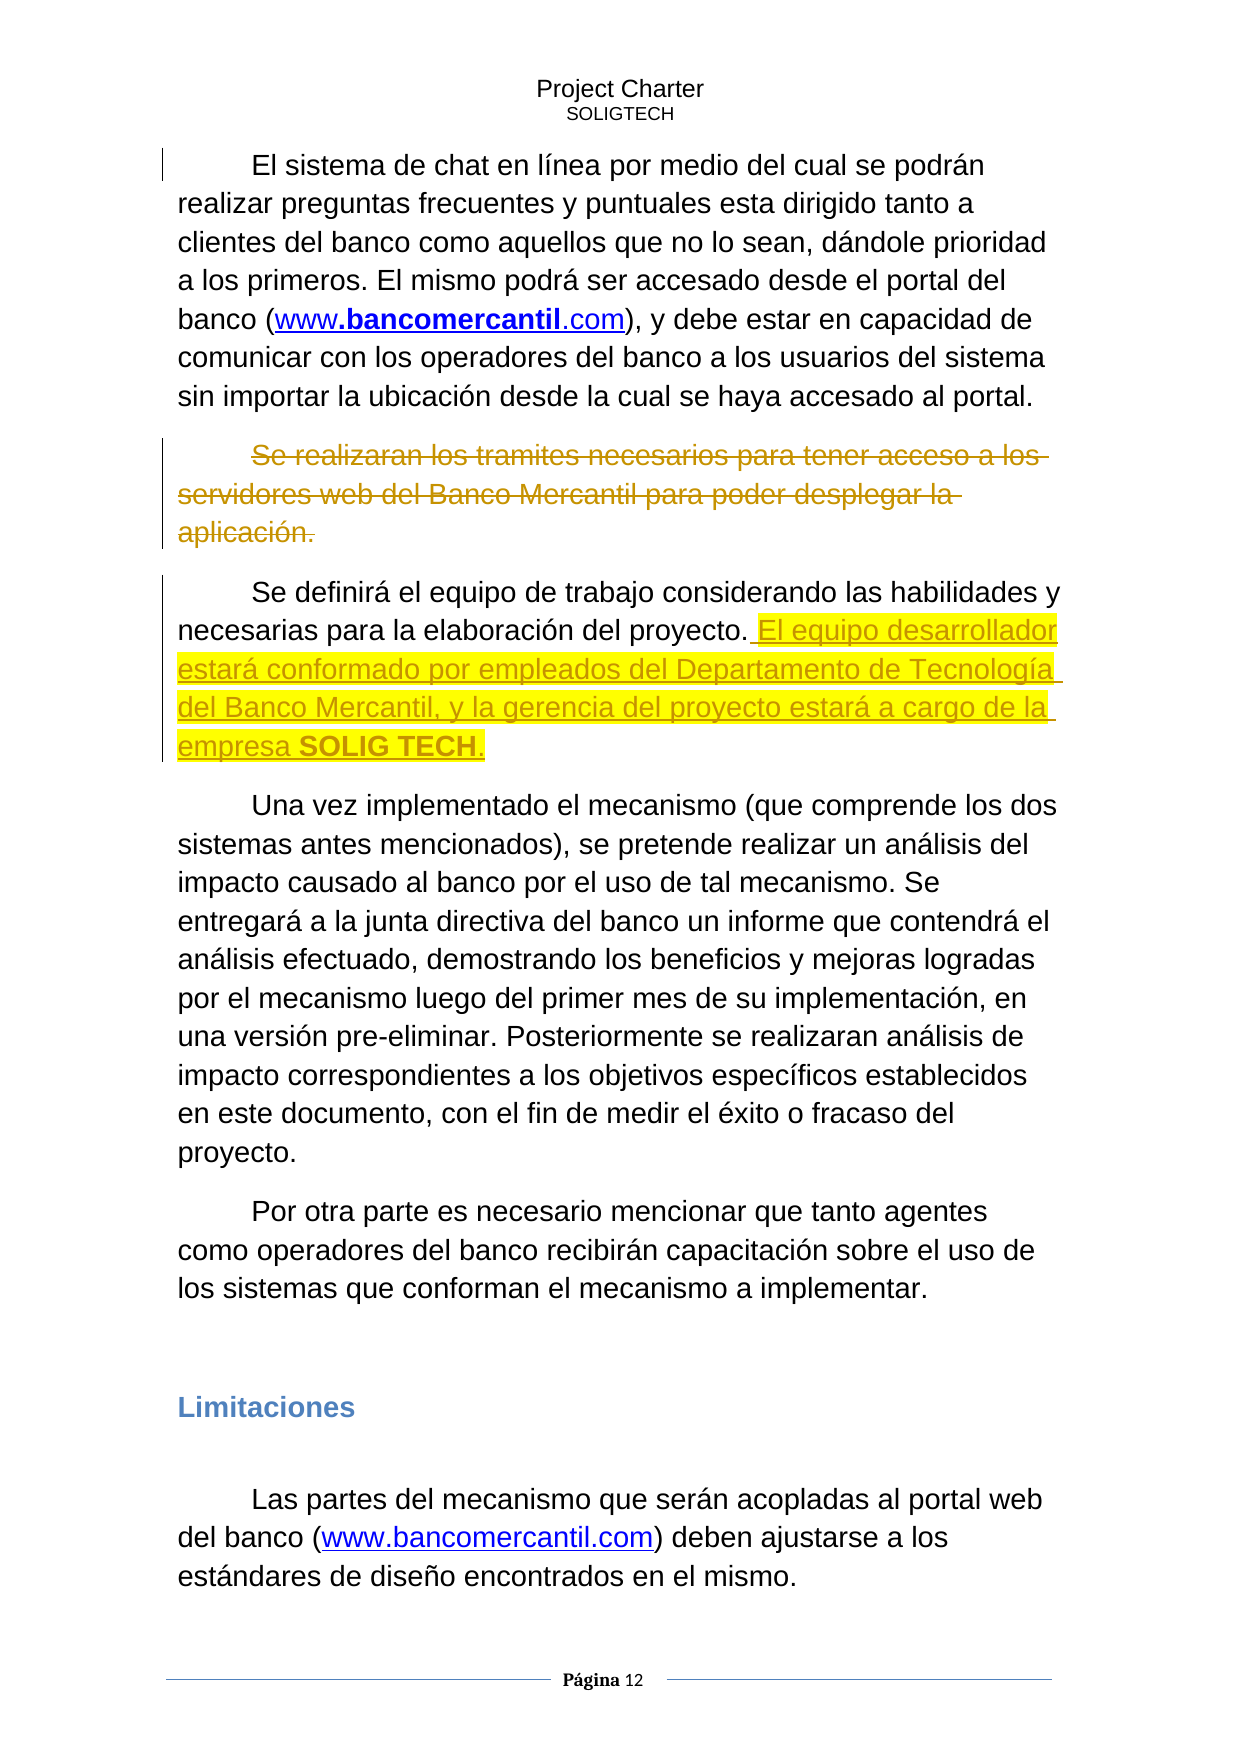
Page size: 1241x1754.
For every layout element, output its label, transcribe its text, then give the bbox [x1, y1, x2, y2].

text El sistema de chat en línea por medio del cual se podrán realizar preguntas frecuentes y puntuales esta dirigido tanto a clientes del banco como aquellos que no lo sean, dándole prioridad a los primeros. El mismo podrá ser accesado desde el portal del banco (www.bancomercantil.com), y debe estar en capacidad de comunicar con los operadores del banco a los usuarios del sistema sin importar la ubicación desde la cual se haya accesado al portal. [177, 148, 1063, 412]
subtitle Limitaciones [177, 1390, 1063, 1424]
text Las partes del mecanismo que serán acopladas al portal web del banco (www.bancomercantil.com) deben ajustarse a los estándares de diseño encontrados en el mismo. [177, 1482, 1063, 1592]
text Una vez implementado el mecanismo (que comprende los dos sistemas antes mencionados), se pretende realizar un análisis del impacto causado al banco por el uso de tal mecanismo. Se entregará a la junta directiva del banco un informe que contendrá el análisis efectuado, demostrando los beneficios y mejoras logradas por el mecanismo luego del primer mes de su implementación, en una versión pre-eliminar. Posteriormente se realizaran análisis de impacto correspondientes a los objetivos específicos establecidos en este documento, con el fin de medir el éxito o fracaso del proyecto. [177, 788, 1063, 1169]
text Por otra parte es necesario mencionar que tanto agentes como operadores del banco recibirán capacitación sobre el uso de los sistemas que conforman el mecanismo a implementar. [177, 1194, 1063, 1305]
text Se definirá el equipo de trabajo considerando las habilidades y necesarias para la elaboración del proyecto. [177, 683, 1063, 762]
text Se definirá el equipo de trabajo considerando las habilidades y necesarias para la elaboración del proyecto. [177, 575, 1063, 681]
